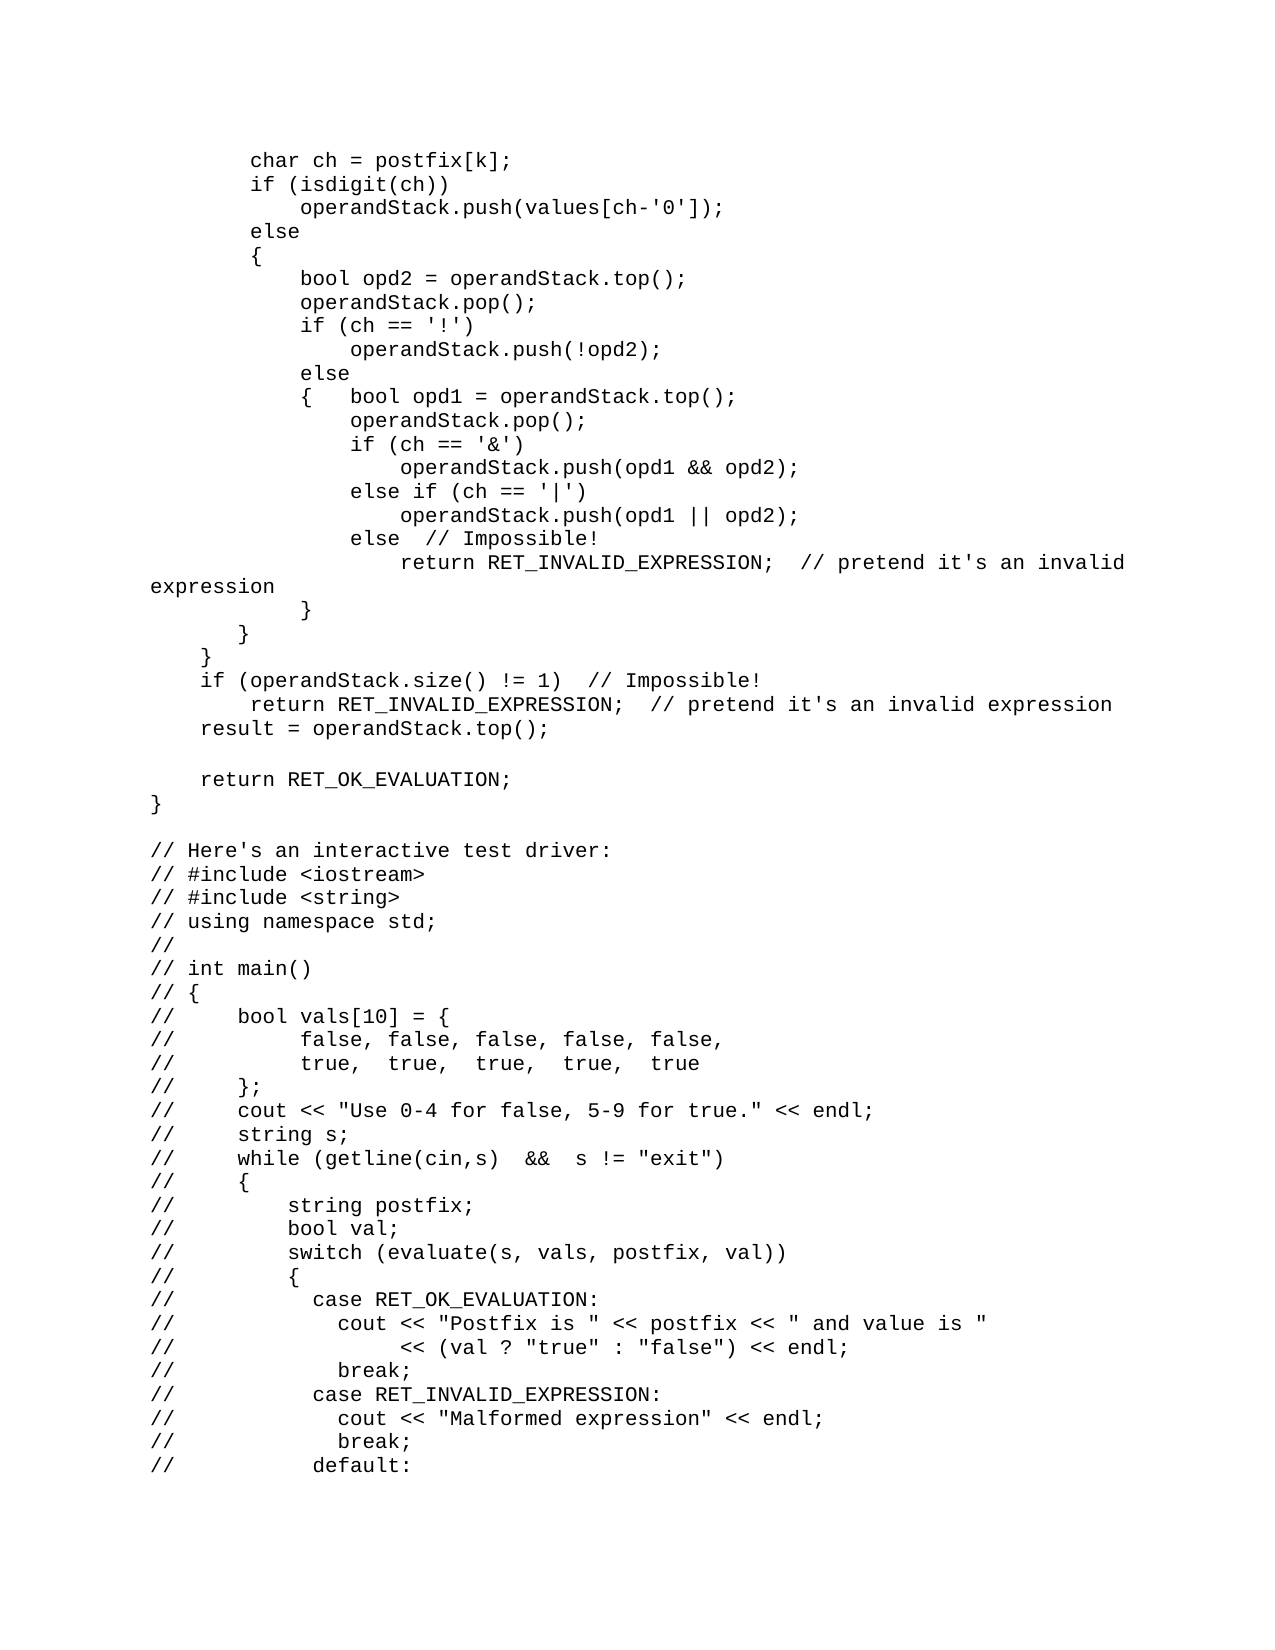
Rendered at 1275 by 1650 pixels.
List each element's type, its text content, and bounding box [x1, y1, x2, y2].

text } [150, 623, 1125, 647]
text return RET_OK_EVALUATION; [150, 769, 1125, 793]
text } [150, 647, 1125, 670]
text // { [150, 1171, 1125, 1195]
text operandStack.push(!opd2); [150, 339, 1125, 363]
text // { [150, 1266, 1125, 1289]
text else if (ch == '|') [150, 481, 1125, 505]
text result = operandStack.top(); [150, 717, 1125, 741]
text // switch (evaluate(s, vals, postfix, val)) [150, 1242, 1125, 1266]
text // case RET_OK_EVALUATION: [150, 1289, 1125, 1313]
text else // Impossible! [150, 528, 1125, 552]
text else [150, 221, 1125, 244]
text // true, true, true, true, true [150, 1053, 1125, 1077]
text { [150, 244, 1125, 268]
text // << (val ? "true" : "false") << endl; [150, 1337, 1125, 1360]
text if (operandStack.size() != 1) // Impossible! [150, 670, 1125, 694]
text // [150, 935, 1125, 958]
text return RET_INVALID_EXPRESSION; // pretend it's an invalid expression [150, 552, 1125, 599]
text // string postfix; [150, 1195, 1125, 1218]
text return RET_INVALID_EXPRESSION; // pretend it's an invalid expression [150, 694, 1125, 717]
text // cout << "Use 0-4 for false, 5-9 for true." << endl; [150, 1100, 1125, 1124]
text // default: [150, 1455, 1125, 1478]
text operandStack.pop(); [150, 292, 1125, 316]
text // #include <iostream> [150, 864, 1125, 887]
text { bool opd1 = operandStack.top(); [150, 386, 1125, 410]
text // string s; [150, 1124, 1125, 1147]
text char ch = postfix[k]; [150, 150, 1125, 174]
text // }; [150, 1077, 1125, 1100]
text // cout << "Postfix is " << postfix << " and value is " [150, 1313, 1125, 1337]
text // Here's an interactive test driver: [150, 840, 1125, 864]
text // break; [150, 1431, 1125, 1455]
text if (ch == '!') [150, 316, 1125, 339]
text } [150, 599, 1125, 623]
text // case RET_INVALID_EXPRESSION: [150, 1384, 1125, 1408]
text // false, false, false, false, false, [150, 1029, 1125, 1053]
text // bool vals[10] = { [150, 1006, 1125, 1029]
text operandStack.pop(); [150, 410, 1125, 434]
text operandStack.push(opd1 || opd2); [150, 505, 1125, 528]
text } [150, 793, 1125, 816]
text operandStack.push(values[ch-'0']); [150, 197, 1125, 221]
text // using namespace std; [150, 911, 1125, 935]
text if (isdigit(ch)) [150, 174, 1125, 197]
text bool opd2 = operandStack.top(); [150, 268, 1125, 292]
text operandStack.push(opd1 && opd2); [150, 457, 1125, 481]
text // while (getline(cin,s) && s != "exit") [150, 1147, 1125, 1171]
text else [150, 363, 1125, 386]
text // #include <string> [150, 887, 1125, 911]
text // cout << "Malformed expression" << endl; [150, 1408, 1125, 1431]
text // break; [150, 1360, 1125, 1384]
text if (ch == '&') [150, 434, 1125, 457]
text // bool val; [150, 1218, 1125, 1242]
text // { [150, 982, 1125, 1006]
text // int main() [150, 958, 1125, 982]
